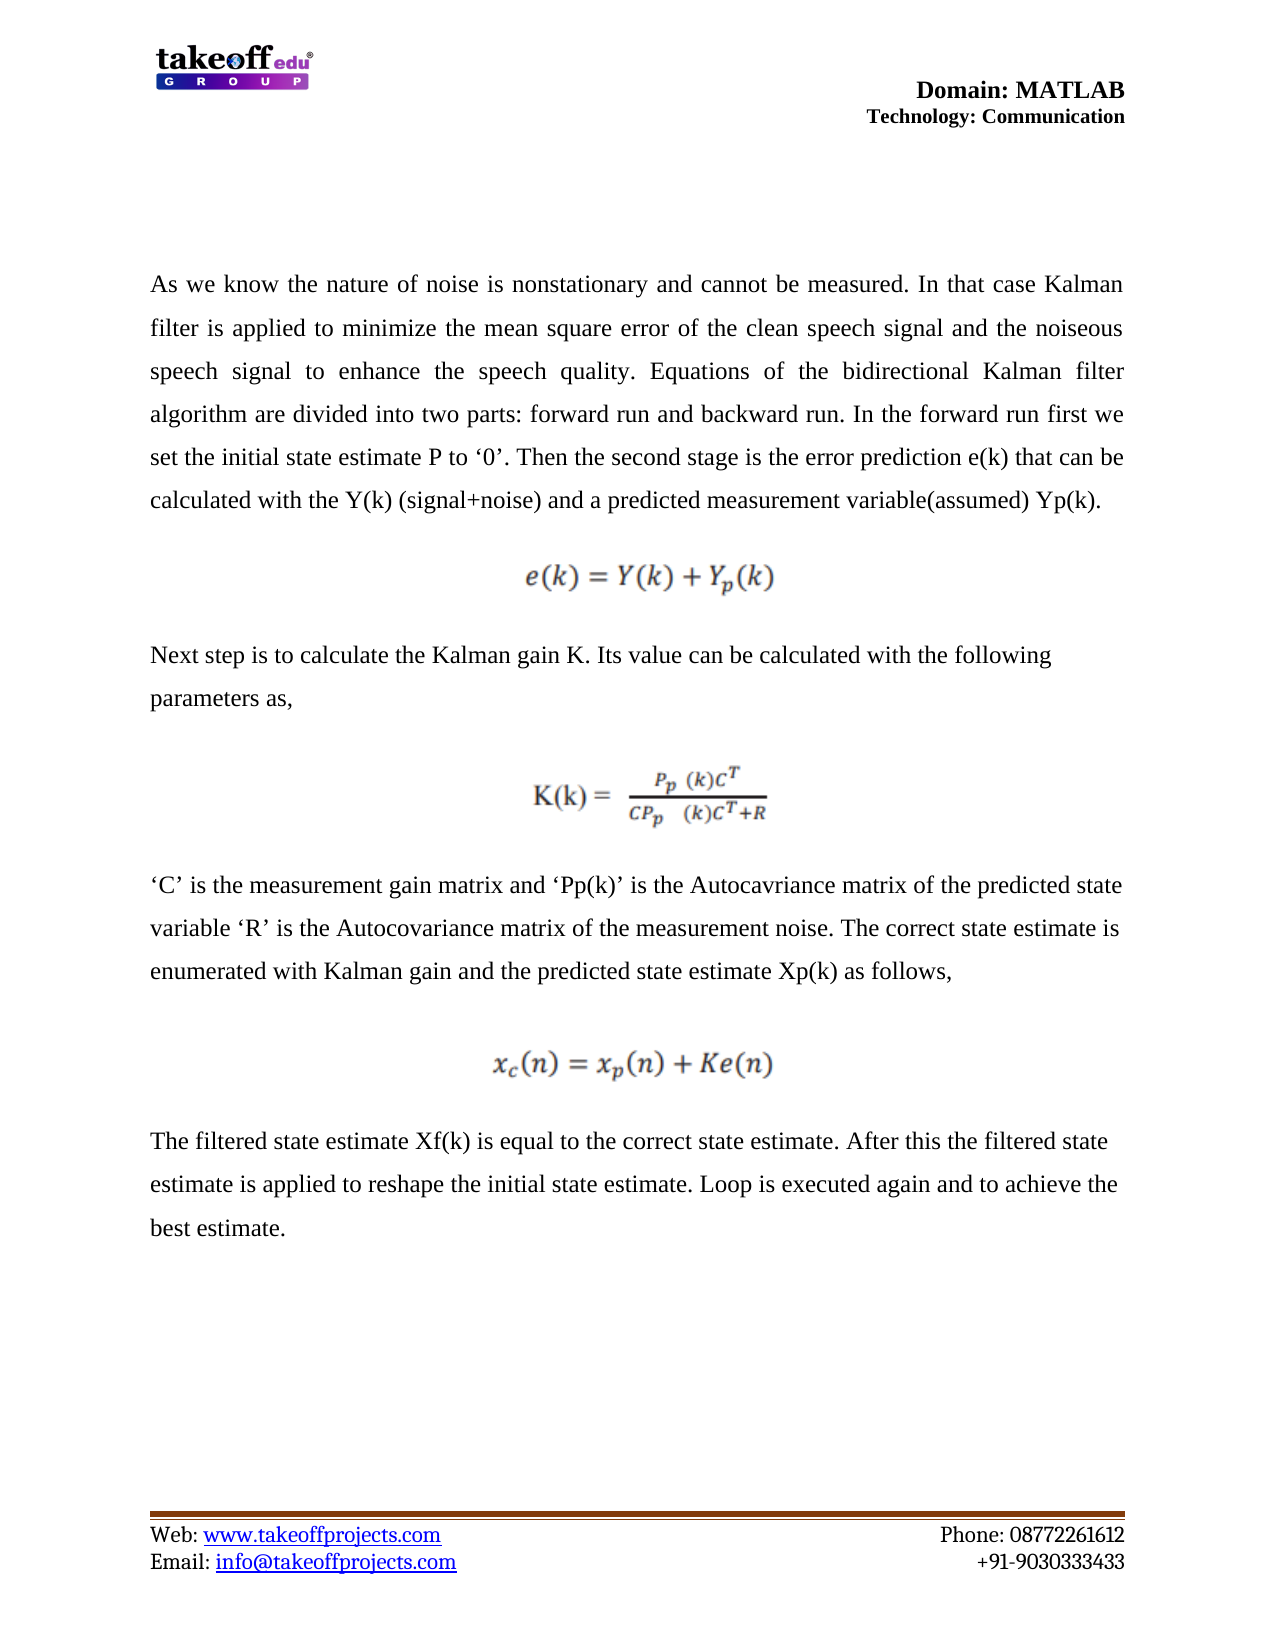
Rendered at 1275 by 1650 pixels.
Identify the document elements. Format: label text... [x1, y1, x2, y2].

text As we know the nature of noise is nonstationary and cannot be measured. In that case Kalman filter is applied to minimize the mean square error of the clean speech signal and the noiseous speech signal to enhance the speech quality. Equations of the bidirectional Kalman filter algorithm are divided into two parts: forward run and backward run. In the forward run first we set the initial state estimate P to ‘0’. Then the second stage is the error prediction e(k) that can be calculated with the Y(k) (signal+noise) and a predicted measurement variable(assumed) Yp(k). [150, 269, 1125, 514]
text ‘C’ is the measurement gain matrix and ‘Pp(k)’ is the Autocavriance matrix of the predicted state variable ‘R’ is the Autocovariance matrix of the measurement noise. The correct state estimate is enumerated with Kalman gain and the predicted state estimate Xp(k) as follows, [150, 870, 1125, 985]
text Next step is to calculate the Kalman gain K. Its value can be calculated with the following parameters as, [150, 640, 1125, 712]
picture [493, 742, 783, 840]
text The filtered state estimate Xf(k) is equal to the correct state estimate. After this the filtered state estimate is applied to reshape the initial state estimate. Loop is executed again and to achieve the best estimate. [150, 1126, 1125, 1241]
picture [486, 545, 789, 609]
picture [154, 42, 315, 96]
picture [459, 1016, 816, 1096]
